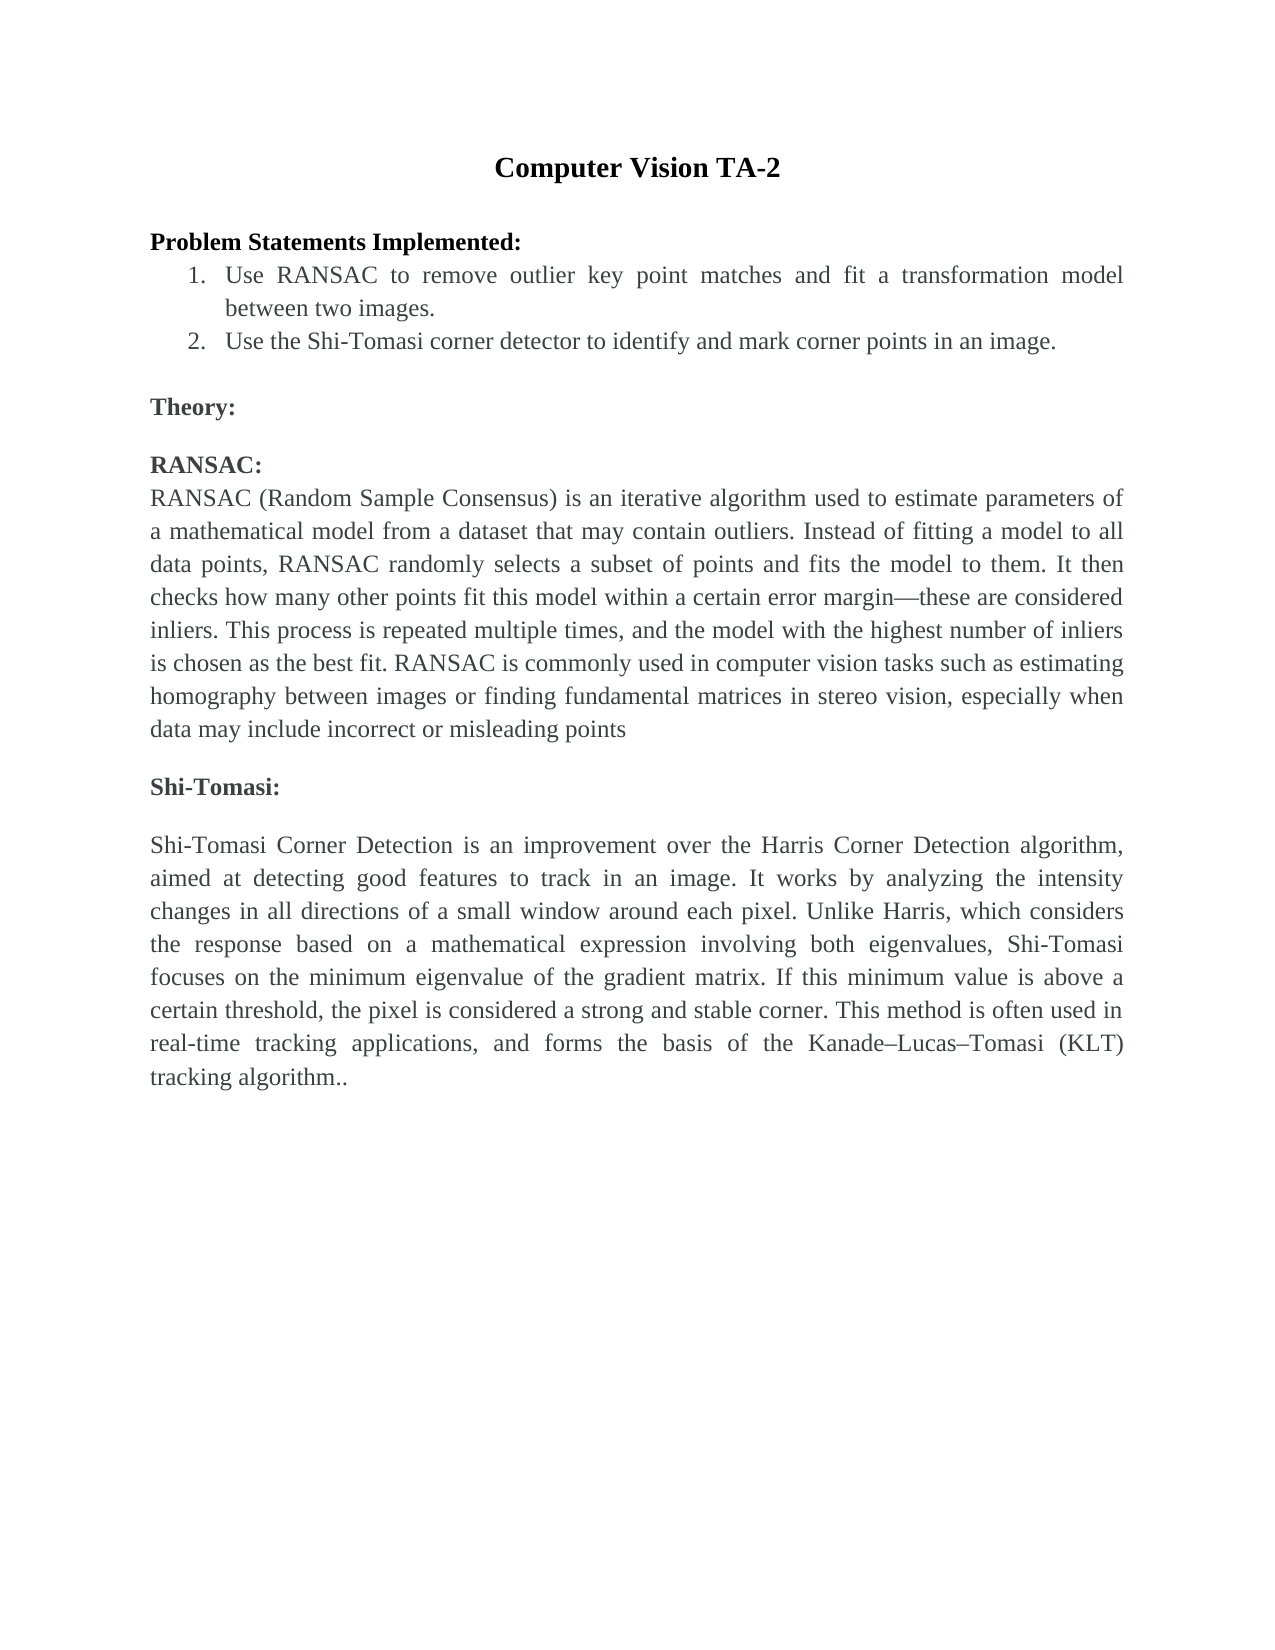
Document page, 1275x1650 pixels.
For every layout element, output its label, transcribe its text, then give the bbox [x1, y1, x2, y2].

text Shi-Tomasi Corner Detection is an improvement over the Harris Corner Detection algorithm, aimed at detecting good features to track in an image. It works by analyzing the intensity changes in all directions of a small window around each pixel. Unlike Harris, which considers the response based on a mathematical expression involving both eigenvalues, Shi-Tomasi focuses on the minimum eigenvalue of the gradient matrix. If this minimum value is above a certain threshold, the pixel is considered a strong and stable corner. This method is often used in real-time tracking applications, and forms the basis of the Kanade–Lucas–Tomasi (KLT) tracking algorithm.. [150, 830, 1125, 1090]
text Problem Statements Implemented: [150, 227, 1125, 256]
text RANSAC (Random Sample Consensus) is an iterative algorithm used to estimate parameters of a mathematical model from a dataset that may contain outliers. Instead of fitting a model to all data points, RANSAC randomly selects a subset of points and fits the model to them. It then checks how many other points fit this model within a certain error margin—these are considered inliers. This process is repeated multiple times, and the model with the highest number of inliers is chosen as the best fit. RANSAC is commonly used in computer vision tasks such as estimating homography between images or finding fundamental matrices in stereo vision, especially when data may include incorrect or misleading points [150, 483, 1125, 743]
list Use the Shi-Tomasi corner detector to identify and mark corner points in an image. [187, 326, 1125, 355]
text Shi-Tomasi: [150, 772, 1125, 801]
text RANSAC: [150, 450, 1125, 479]
text Computer Vision TA-2 [150, 150, 1125, 183]
text Theory: [150, 392, 1125, 421]
list Use RANSAC to remove outlier key point matches and fit a transformation model between two images. [187, 260, 1125, 322]
